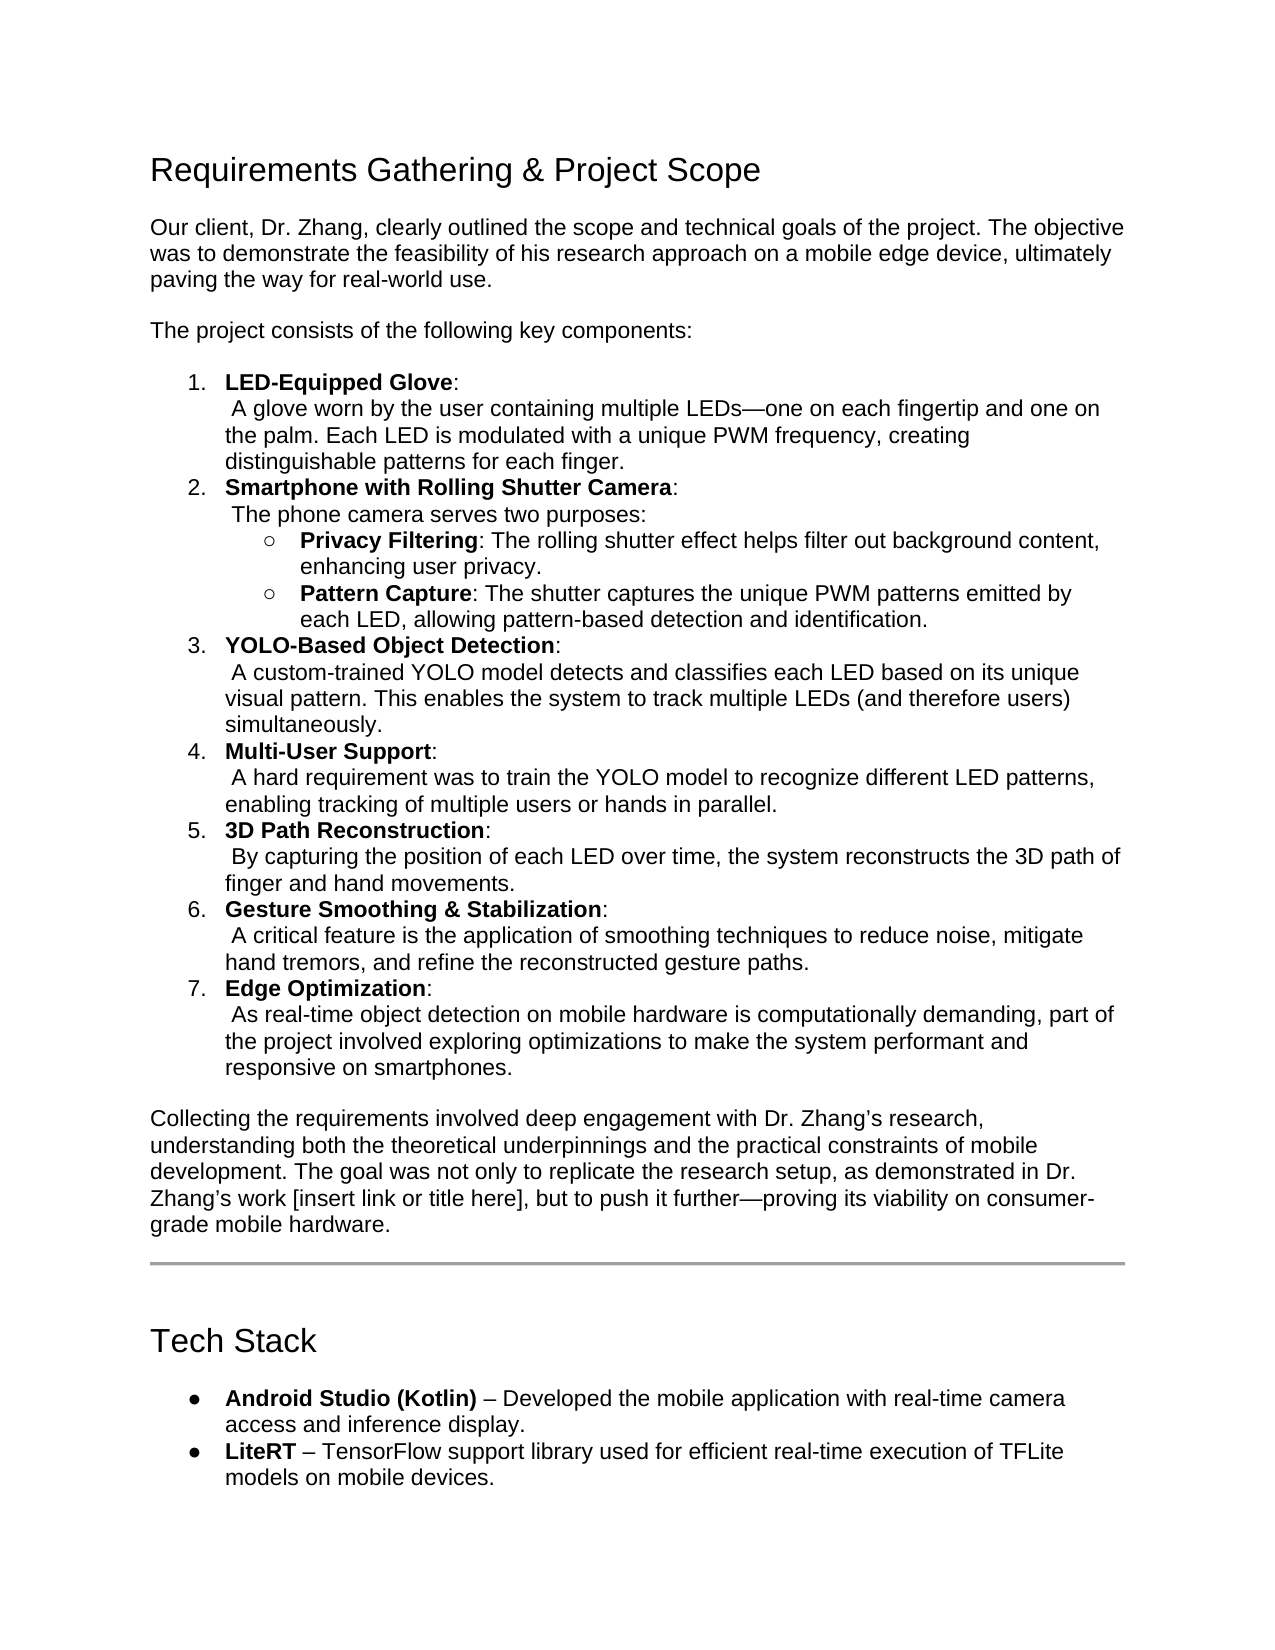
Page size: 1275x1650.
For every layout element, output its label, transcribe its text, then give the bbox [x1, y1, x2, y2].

list Edge Optimization: As real-time object detection on mobile hardware is computationally demanding, part of the project involved exploring optimizations to make the system performant and responsive on smartphones. [187, 975, 1125, 1080]
subtitle Tech Stack [150, 1322, 1125, 1360]
text Collecting the requirements involved deep engagement with Dr. Zhang’s research, understanding both the theoretical underpinnings and the practical constraints of mobile development. The goal was not only to replicate the research setup, as demonstrated in Dr. Zhang’s work [insert link or title here], but to push it further—proving its viability on consumer-grade mobile hardware. [150, 1105, 1125, 1237]
list Gesture Smoothing & Stabilization: A critical feature is the application of smoothing techniques to reduce noise, mitigate hand tremors, and refine the reconstructed gesture paths. [187, 896, 1125, 975]
list YOLO-Based Object Detection: A custom-trained YOLO model detects and classifies each LED based on its unique visual pattern. This enables the system to track multiple LEDs (and therefore users) simultaneously. [187, 632, 1125, 738]
list LED-Equipped Glove: A glove worn by the user containing multiple LEDs—one on each fingertip and one on the palm. Each LED is modulated with a unique PWM frequency, creating distinguishable patterns for each finger. [187, 369, 1125, 474]
subtitle Requirements Gathering & Project Scope [150, 150, 1125, 188]
list Privacy Filtering: The rolling shutter effect helps filter out background content, enhancing user privacy. [262, 527, 1125, 580]
text Our client, Dr. Zhang, clearly outlined the scope and technical goals of the project. The objective was to demonstrate the feasibility of his research approach on a mobile edge device, ultimately paving the way for real-world use. [150, 213, 1125, 292]
list LiteRT – TensorFlow support library used for efficient real-time execution of TFLite models on mobile devices. [187, 1438, 1125, 1490]
list Pattern Capture: The shutter captures the unique PWM patterns emitted by each LED, allowing pattern-based detection and identification. [262, 580, 1125, 632]
list Multi-User Support: A hard requirement was to train the YOLO model to recognize different LED patterns, enabling tracking of multiple users or hands in parallel. [187, 738, 1125, 817]
list Android Studio (Kotlin) – Developed the mobile application with real-time camera access and inference display. [187, 1385, 1125, 1438]
list 3D Path Reconstruction: By capturing the position of each LED over time, the system reconstructs the 3D path of finger and hand movements. [187, 817, 1125, 896]
text The project consists of the following key components: [150, 317, 1125, 344]
list Smartphone with Rolling Shutter Camera: The phone camera serves two purposes: [187, 474, 1125, 527]
